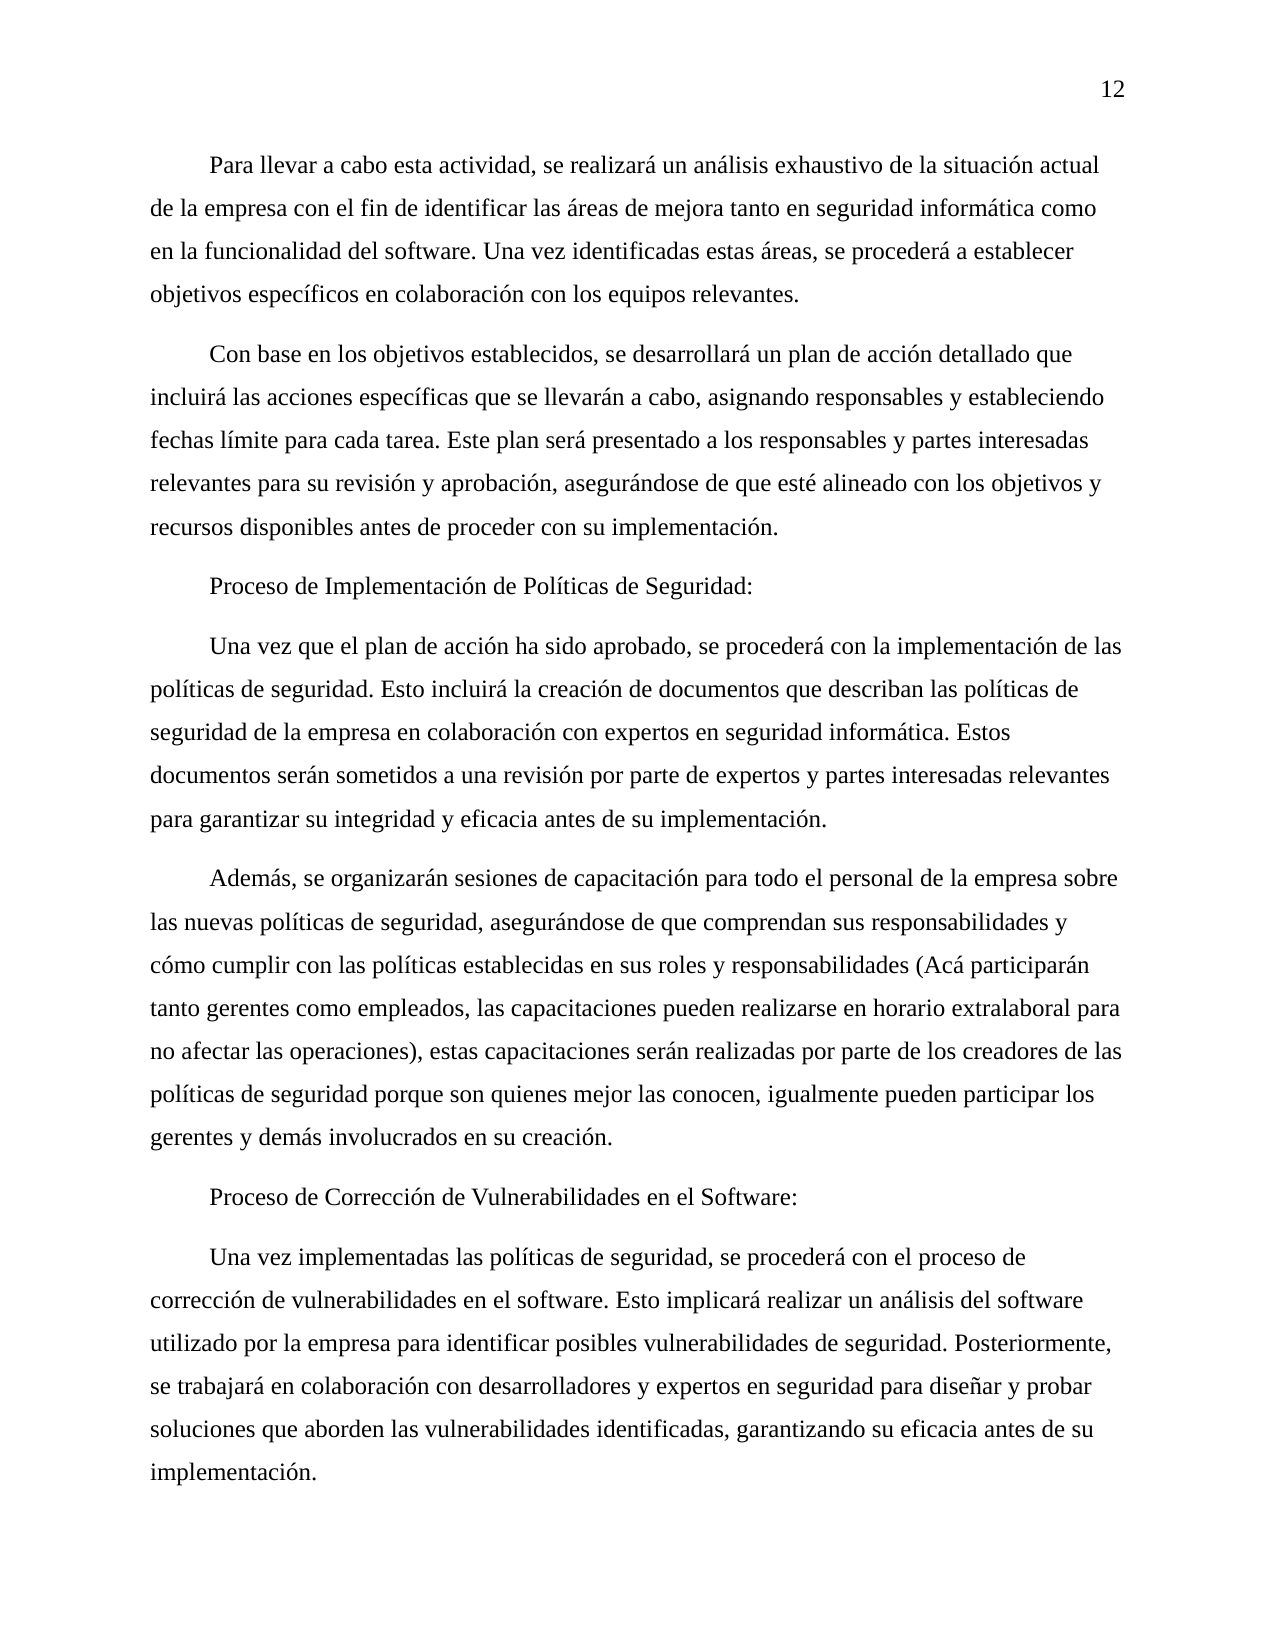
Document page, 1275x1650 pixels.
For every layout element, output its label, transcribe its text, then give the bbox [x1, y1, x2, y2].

text Una vez implementadas las políticas de seguridad, se procederá con el proceso de corrección de vulnerabilidades en el software. Esto implicará realizar un análisis del software utilizado por la empresa para identificar posibles vulnerabilidades de seguridad. Posteriormente, se trabajará en colaboración con desarrolladores y expertos en seguridad para diseñar y probar soluciones que aborden las vulnerabilidades identificadas, garantizando su eficacia antes de su implementación. [150, 1242, 1125, 1486]
text Con base en los objetivos establecidos, se desarrollará un plan de acción detallado que incluirá las acciones específicas que se llevarán a cabo, asignando responsables y estableciendo fechas límite para cada tarea. Este plan será presentado a los responsables y partes interesadas relevantes para su revisión y aprobación, asegurándose de que esté alineado con los objetivos y recursos disponibles antes de proceder con su implementación. [150, 339, 1125, 540]
text Además, se organizarán sesiones de capacitación para todo el personal de la empresa sobre las nuevas políticas de seguridad, asegurándose de que comprendan sus responsabilidades y cómo cumplir con las políticas establecidas en sus roles y responsabilidades (Acá participarán tanto gerentes como empleados, las capacitaciones pueden realizarse en horario extralaboral para no afectar las operaciones), estas capacitaciones serán realizadas por parte de los creadores de las políticas de seguridad porque son quienes mejor las conocen, igualmente pueden participar los gerentes y demás involucrados en su creación. [150, 863, 1125, 1151]
text Una vez que el plan de acción ha sido aprobado, se procederá con la implementación de las políticas de seguridad. Esto incluirá la creación de documentos que describan las políticas de seguridad de la empresa en colaboración con expertos en seguridad informática. Estos documentos serán sometidos a una revisión por parte de expertos y partes interesadas relevantes para garantizar su integridad y eficacia antes de su implementación. [150, 631, 1125, 832]
text Para llevar a cabo esta actividad, se realizará un análisis exhaustivo de la situación actual de la empresa con el fin de identificar las áreas de mejora tanto en seguridad informática como en la funcionalidad del software. Una vez identificadas estas áreas, se procederá a establecer objetivos específicos en colaboración con los equipos relevantes. [150, 150, 1125, 308]
text Proceso de Corrección de Vulnerabilidades en el Software: [150, 1182, 1125, 1211]
text Proceso de Implementación de Políticas de Seguridad: [150, 571, 1125, 600]
